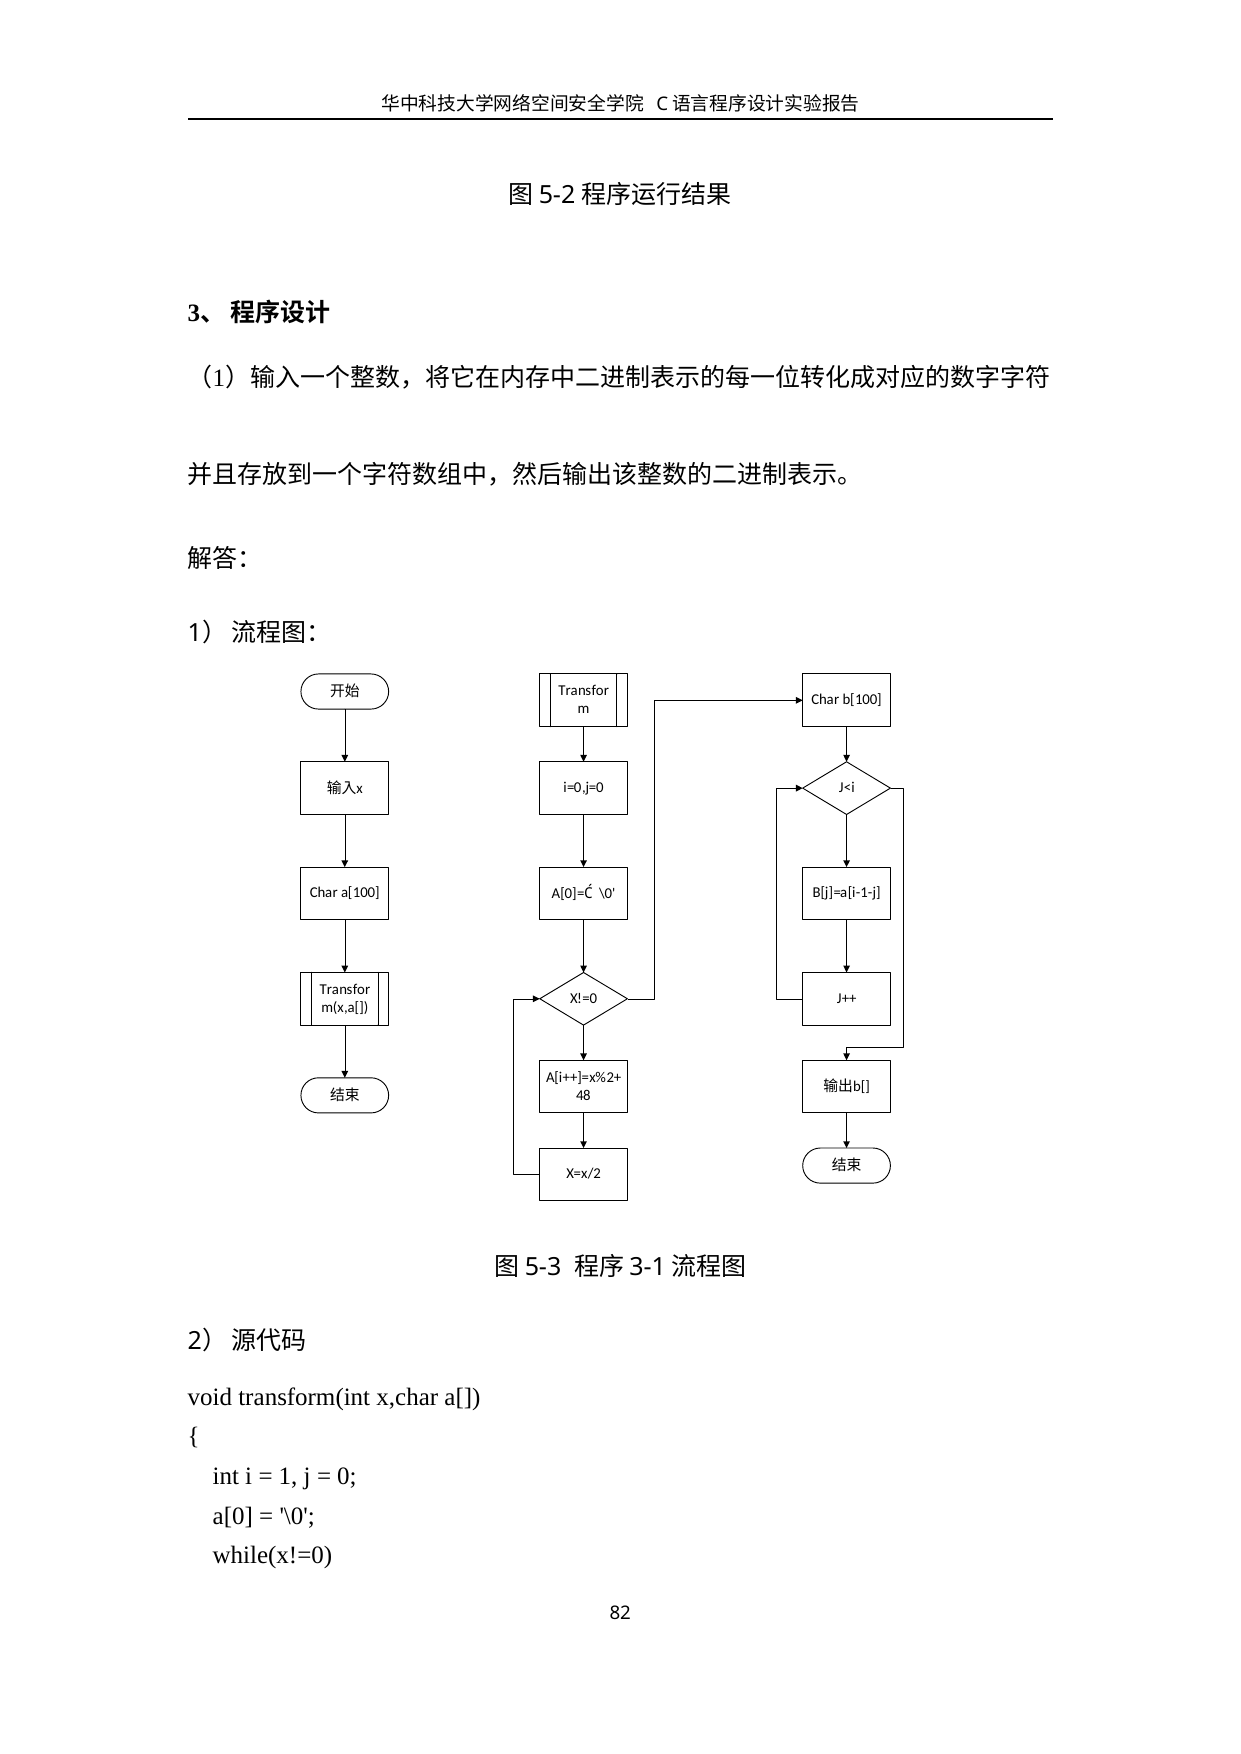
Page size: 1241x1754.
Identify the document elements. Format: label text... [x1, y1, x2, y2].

list 流程图： [187, 598, 1053, 663]
text 图5-3 程序3-1流程图 [187, 1232, 1053, 1297]
text { [187, 1419, 1053, 1452]
text 解答： [187, 524, 1053, 589]
text void transform(int x,char a[]) [187, 1380, 1053, 1412]
text （1）输入一个整数，将它在内存中二进制表示的每一位转化成对应的数字字符并且存放到一个字符数组中，然后输出该整数的二进制表示。 [187, 343, 1053, 506]
text a[0] = '\0'; [187, 1499, 1053, 1531]
text while(x!=0) [187, 1538, 1053, 1571]
text int i = 1, j = 0; [187, 1459, 1053, 1492]
text 3、 程序设计 [187, 278, 1053, 343]
text 图5-2 程序运行结果 [187, 160, 1053, 225]
list 源代码 [187, 1306, 1053, 1371]
